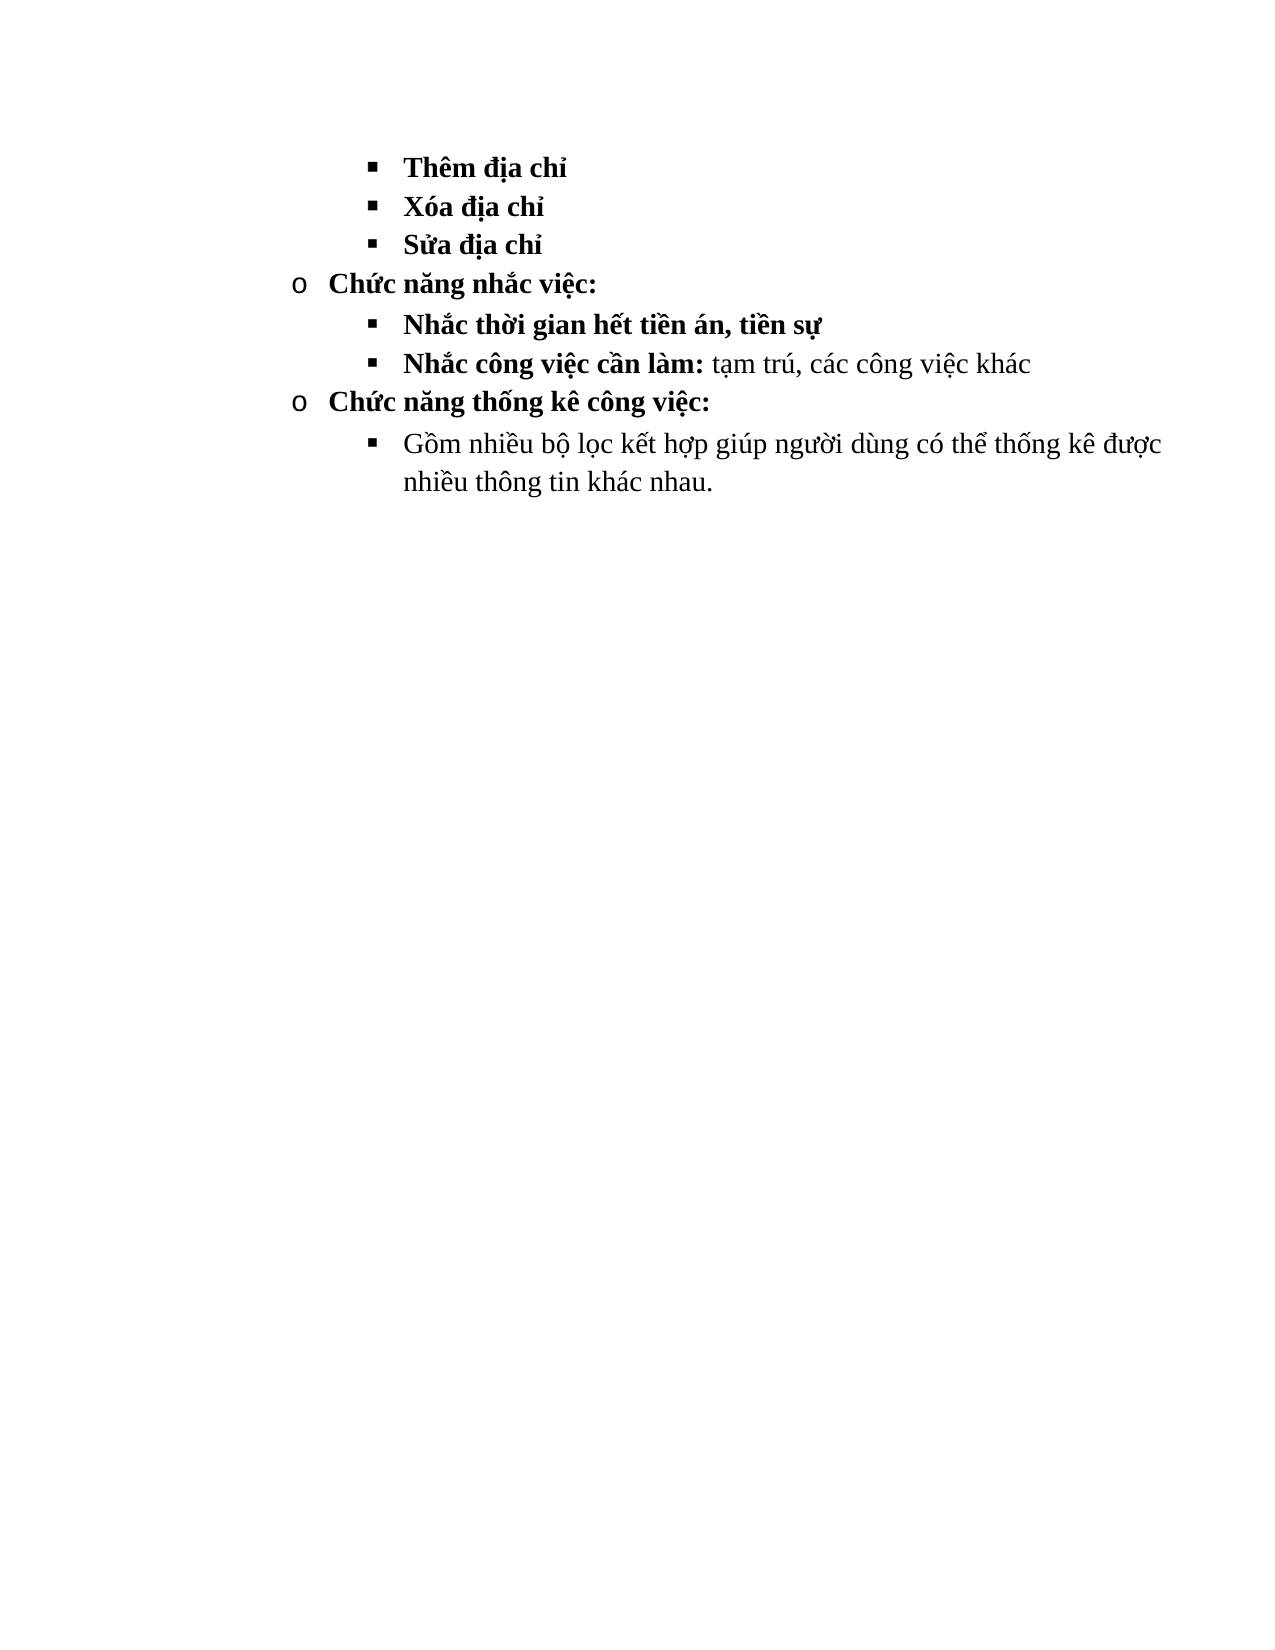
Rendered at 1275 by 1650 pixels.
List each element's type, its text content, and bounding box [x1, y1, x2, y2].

list Nhắc thời gian hết tiền án, tiền sự [366, 307, 1162, 341]
list Gồm nhiều bộ lọc kết hợp giúp người dùng có thể thống kê được nhiều thông tin khác nhau. [366, 426, 1162, 498]
list Nhắc công việc cần làm: tạm trú, các công việc khác [366, 346, 1162, 379]
list Xóa địa chỉ [366, 189, 1162, 222]
list Chức năng nhắc việc: [291, 266, 1162, 302]
list Chức năng thống kê công việc: [291, 384, 1162, 421]
list Sửa địa chỉ [366, 227, 1162, 261]
list Thêm địa chỉ [366, 150, 1162, 184]
